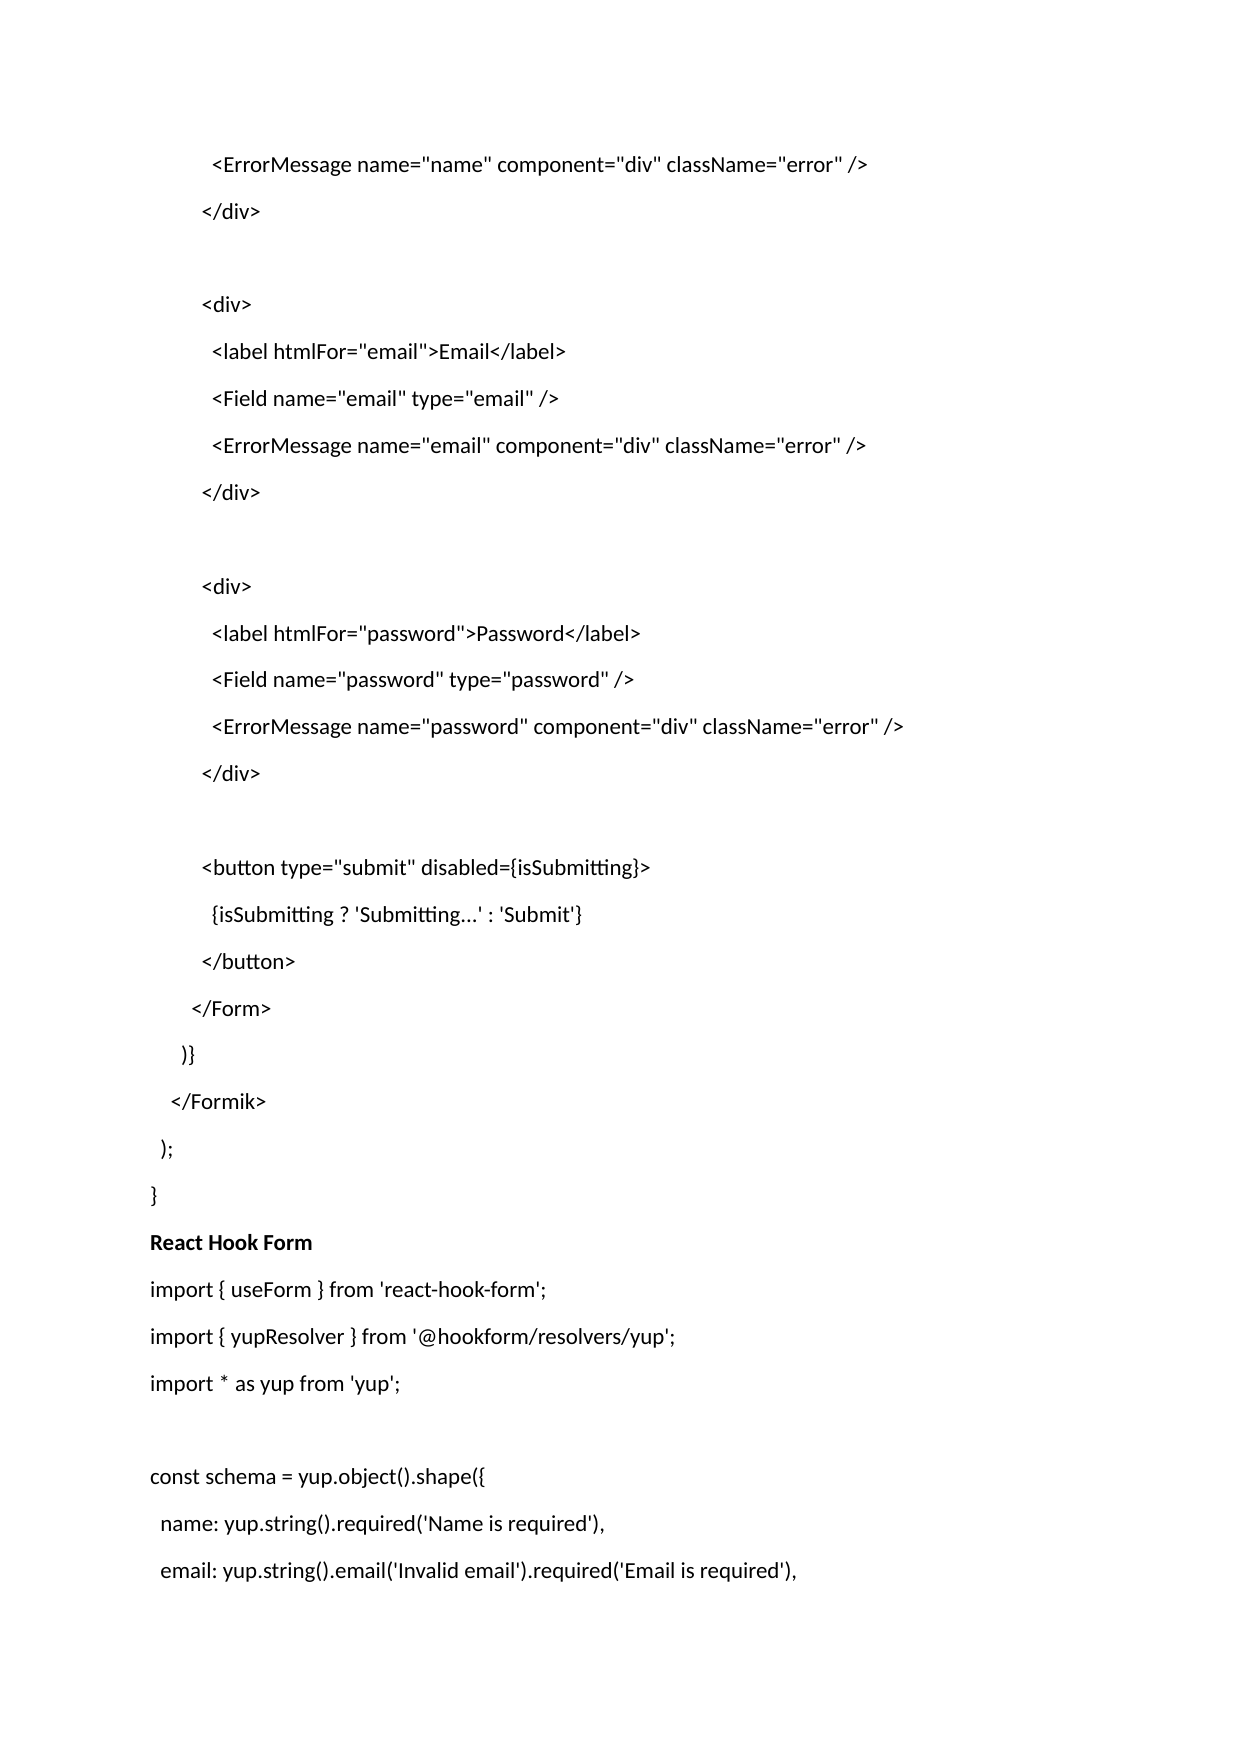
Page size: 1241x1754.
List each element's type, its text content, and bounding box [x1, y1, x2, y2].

text email: yup.string().email('Invalid email').required('Email is required'), [150, 1556, 1090, 1584]
text } [150, 1181, 1090, 1209]
text <button type="submit" disabled={isSubmitting}> [150, 853, 1090, 881]
text import * as yup from 'yup'; [150, 1369, 1090, 1397]
text <ErrorMessage name="email" component="div" className="error" /> [150, 431, 1090, 459]
text <ErrorMessage name="name" component="div" className="error" /> [150, 150, 1090, 178]
text name: yup.string().required('Name is required'), [150, 1509, 1090, 1537]
text </button> [150, 947, 1090, 975]
text <Field name="password" type="password" /> [150, 666, 1090, 694]
text <label htmlFor="email">Email</label> [150, 337, 1090, 366]
text import { useForm } from 'react-hook-form'; [150, 1275, 1090, 1303]
text </Form> [150, 994, 1090, 1022]
text )} [150, 1041, 1090, 1069]
text </div> [150, 759, 1090, 787]
text import { yupResolver } from '@hookform/resolvers/yup'; [150, 1322, 1090, 1350]
text <div> [150, 291, 1090, 319]
text <div> [150, 572, 1090, 600]
text </Formik> [150, 1087, 1090, 1116]
text </div> [150, 478, 1090, 506]
text </div> [150, 197, 1090, 225]
text {isSubmitting ? 'Submitting...' : 'Submit'} [150, 900, 1090, 928]
text <Field name="email" type="email" /> [150, 384, 1090, 412]
text ); [150, 1134, 1090, 1162]
text <ErrorMessage name="password" component="div" className="error" /> [150, 712, 1090, 741]
text <label htmlFor="password">Password</label> [150, 619, 1090, 647]
text const schema = yup.object().shape({ [150, 1462, 1090, 1491]
text React Hook Form [150, 1228, 1090, 1256]
